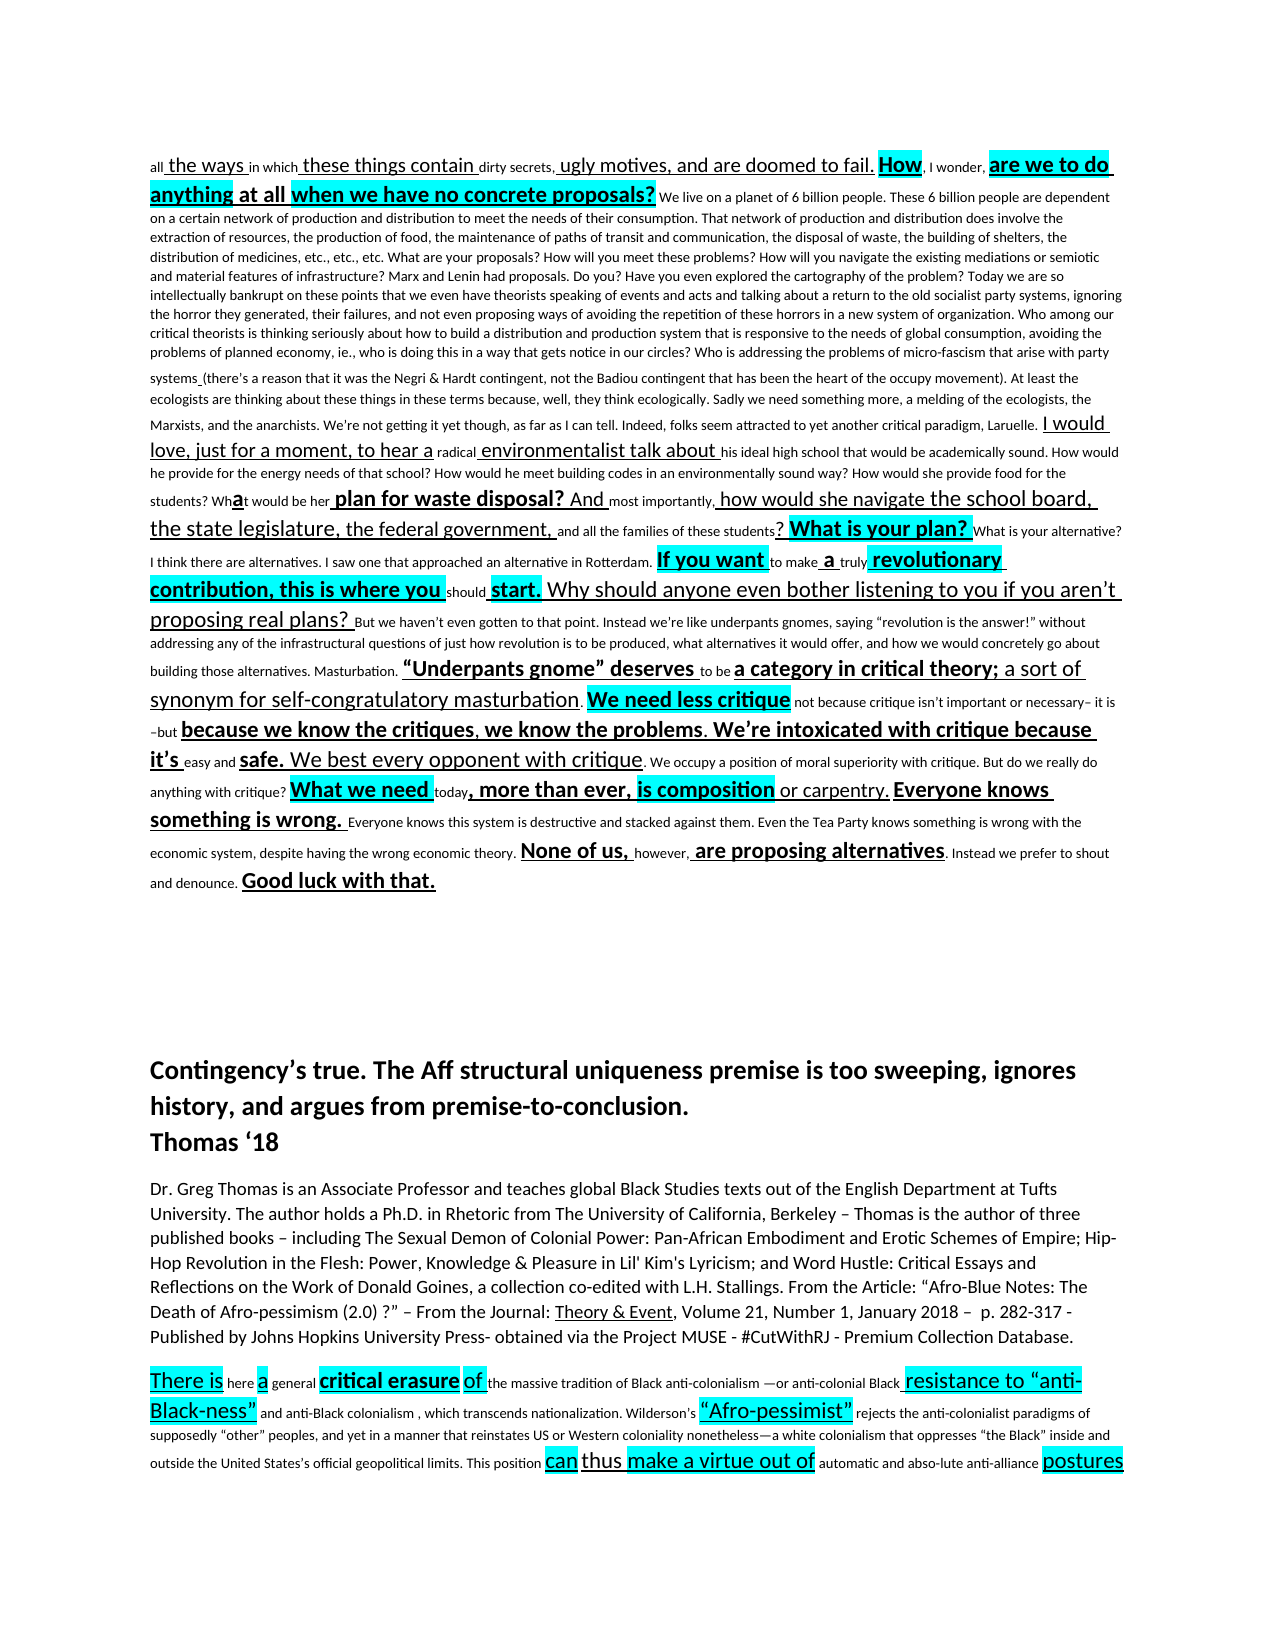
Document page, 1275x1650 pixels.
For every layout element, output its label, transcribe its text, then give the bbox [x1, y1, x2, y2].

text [150, 150, 1125, 894]
text Thomas ‘18 [150, 1125, 1125, 1158]
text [150, 1366, 1125, 1474]
text Dr. Greg Thomas is an Associate Professor and teaches global Black Studies texts out of the English Department at Tufts University. The author holds a Ph.D. in Rhetoric from The University of California, Berkeley – Thomas is the author of three published books – including The Sexual Demon of Colonial Power: Pan-African Embodiment and Erotic Schemes of Empire; Hip-Hop Revolution in the Flesh: Power, Knowledge & Pleasure in Lil' Kim's Lyricism; and Word Hustle: Critical Essays and Reflections on the Work of Donald Goines, a collection co-edited with L.H. Stallings. From the Article: “Afro-Blue Notes: The Death of Afro-pessimism (2.0) ?” – From the Journal: Theory & Event, Volume 21, Number 1, January 2018 – p. 282-317 - Published by Johns Hopkins University Press- obtained via the Project MUSE - #CutWithRJ - Premium Collection Database. [150, 1177, 1125, 1348]
subtitle Contingency’s true. The Aff structural uniqueness premise is too sweeping, ignores history, and argues from premise-to-conclusion. [150, 1053, 1125, 1122]
